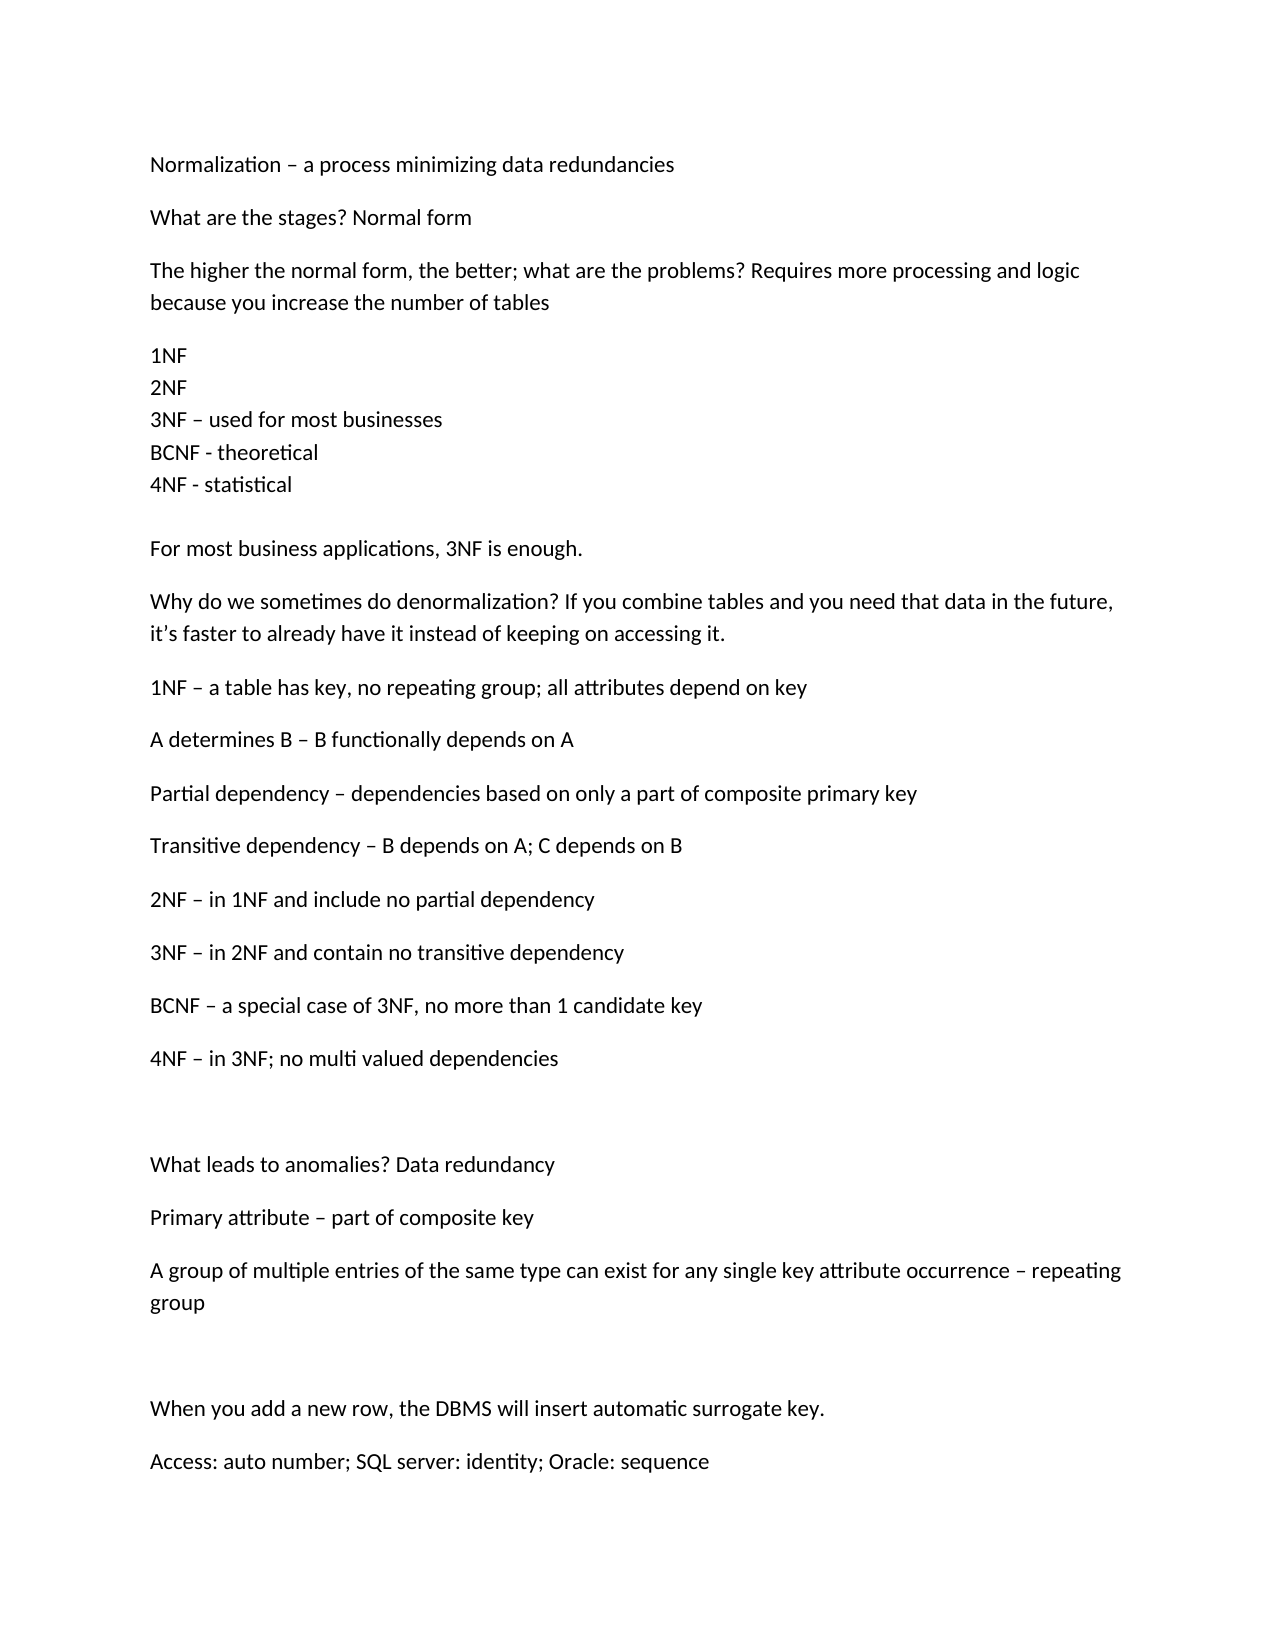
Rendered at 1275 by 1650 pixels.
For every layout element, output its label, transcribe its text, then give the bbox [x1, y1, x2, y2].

text 3NF – in 2NF and contain no transitive dependency [150, 938, 1125, 966]
text 4NF – in 3NF; no multi valued dependencies [150, 1044, 1125, 1072]
text What leads to anomalies? Data redundancy [150, 1150, 1125, 1178]
text 1NF – a table has key, no repeating group; all attributes depend on key [150, 673, 1125, 701]
text Normalization – a process minimizing data redundancies [150, 150, 1125, 178]
text 3NF – used for most businesses [150, 406, 1125, 434]
text 2NF [150, 373, 1125, 401]
text 1NF [150, 341, 1125, 369]
text BCNF – a special case of 3NF, no more than 1 candidate key [150, 991, 1125, 1019]
text Partial dependency – dependencies based on only a part of composite primary key [150, 779, 1125, 807]
text 2NF – in 1NF and include no partial dependency [150, 885, 1125, 913]
text For most business applications, 3NF is enough. [150, 534, 1125, 562]
text Transitive dependency – B depends on A; C depends on B [150, 832, 1125, 860]
text Access: auto number; SQL server: identity; Oracle: sequence [150, 1447, 1125, 1475]
text The higher the normal form, the better; what are the problems? Requires more processing and logic because you increase the number of tables [150, 256, 1125, 316]
text When you add a new row, the DBMS will insert automatic surrogate key. [150, 1394, 1125, 1422]
text A group of multiple entries of the same type can exist for any single key attribute occurrence – repeating group [150, 1256, 1125, 1316]
text What are the stages? Normal form [150, 203, 1125, 231]
text Why do we sometimes do denormalization? If you combine tables and you need that data in the future, it’s faster to already have it instead of keeping on accessing it. [150, 587, 1125, 648]
text BCNF - theoretical [150, 438, 1125, 466]
text 4NF - statistical [150, 470, 1125, 498]
text Primary attribute – part of composite key [150, 1203, 1125, 1231]
text A determines B – B functionally depends on A [150, 726, 1125, 754]
